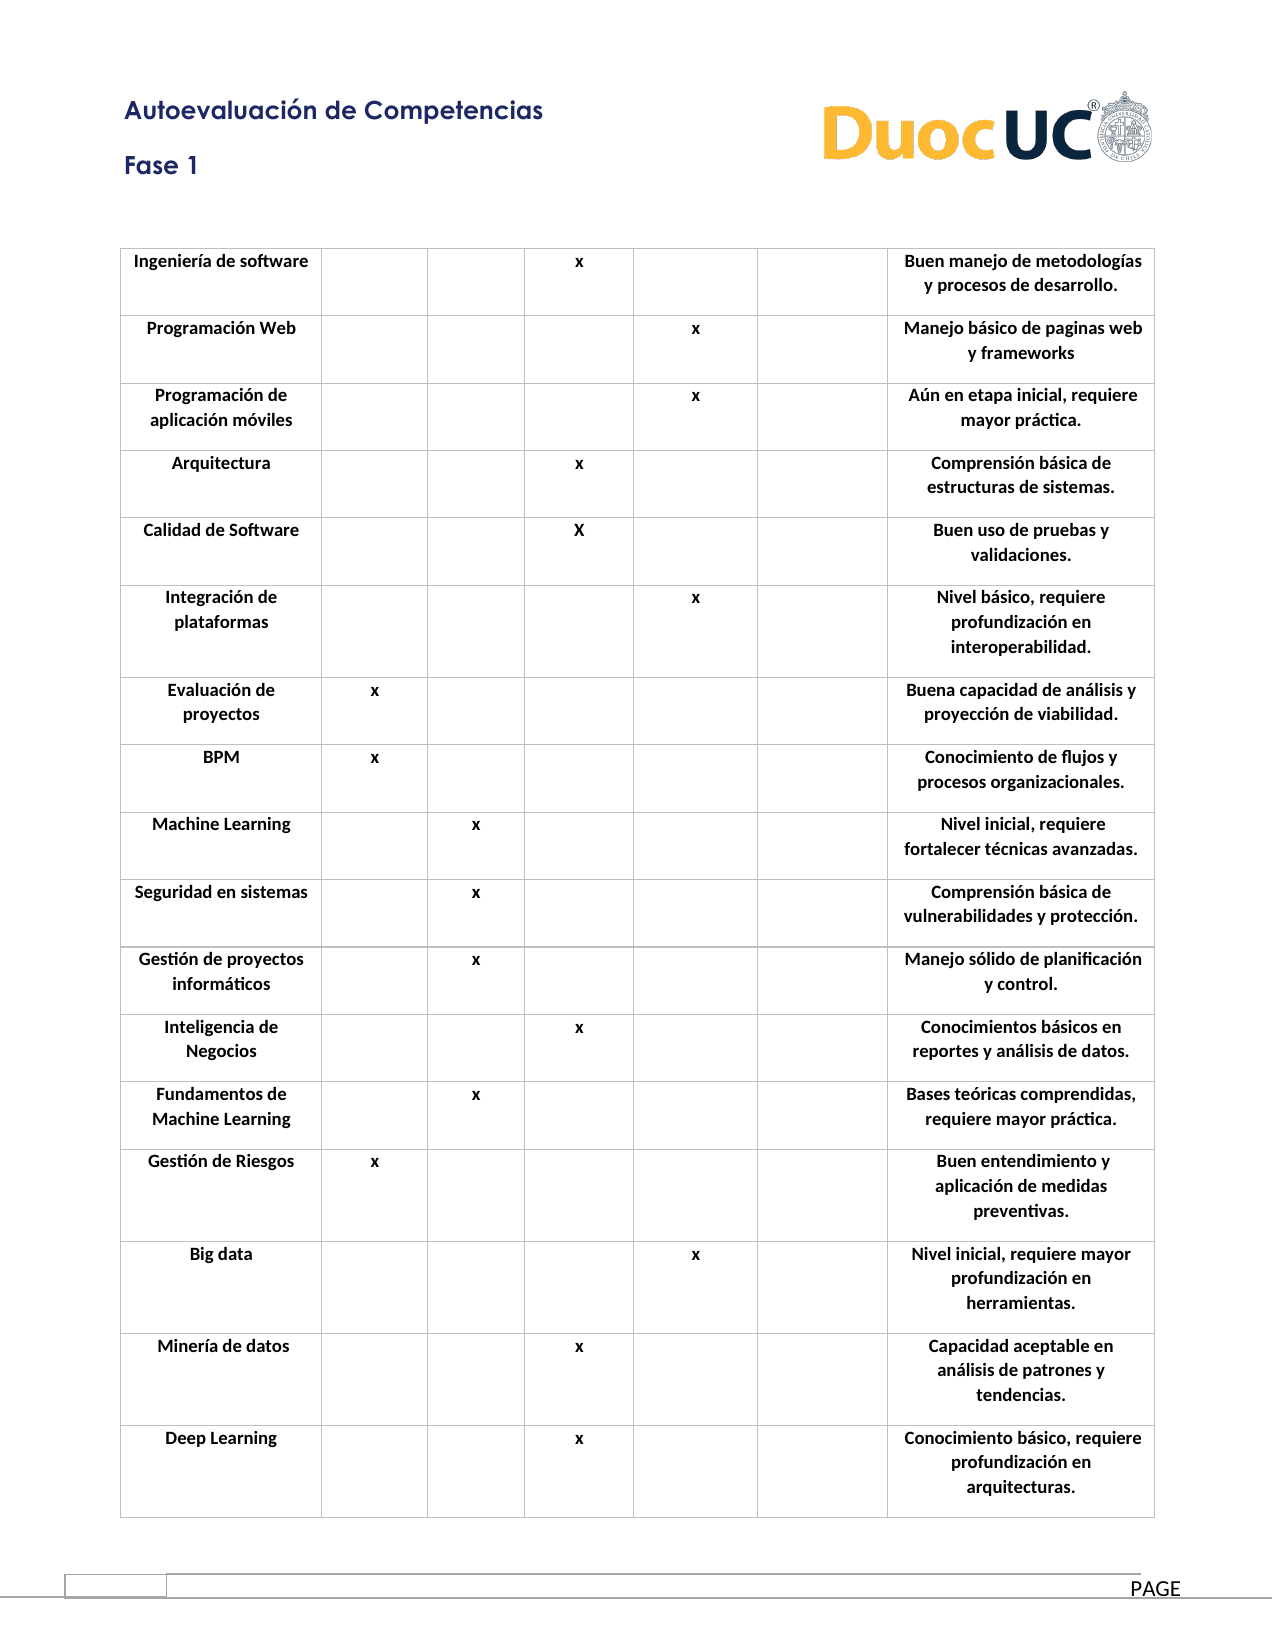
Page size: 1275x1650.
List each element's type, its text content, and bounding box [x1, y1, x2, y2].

table_cell [428, 1334, 524, 1425]
table_cell [634, 813, 757, 879]
table_cell x [634, 384, 757, 450]
table_cell [758, 1150, 887, 1241]
table_cell [322, 249, 427, 315]
table_cell [634, 745, 757, 812]
table_cell [322, 586, 427, 677]
table_cell [525, 1242, 633, 1333]
table_cell [634, 451, 757, 517]
table_cell x [525, 1334, 633, 1425]
table_cell Buen entendimiento y aplicación de medidas preventivas. [888, 1150, 1154, 1241]
table_cell Comprensión básica de estructuras de sistemas. [888, 451, 1154, 517]
table_cell Conocimiento de flujos y procesos organizacionales. [888, 745, 1154, 812]
table_cell [634, 880, 757, 946]
table_cell x [428, 948, 524, 1014]
table_cell Machine Learning [121, 813, 321, 879]
table_cell Evaluación de proyectos [121, 678, 321, 744]
table_cell Nivel inicial, requiere mayor profundización en herramientas. [888, 1242, 1154, 1333]
table_cell Buena capacidad de análisis y proyección de viabilidad. [888, 678, 1154, 744]
table_cell x [322, 1150, 427, 1241]
table_cell Buen manejo de metodologías y procesos de desarrollo. [888, 249, 1154, 315]
table_cell [322, 1015, 427, 1081]
table_cell Fundamentos de Machine Learning [121, 1082, 321, 1148]
table_cell [322, 813, 427, 879]
table_cell [634, 1334, 757, 1425]
table_cell [758, 948, 887, 1014]
table_cell [322, 1242, 427, 1333]
table_cell x [634, 586, 757, 677]
table_cell Conocimientos básicos en reportes y análisis de datos. [888, 1015, 1154, 1081]
table_cell [428, 586, 524, 677]
table_cell [428, 745, 524, 812]
table_cell x [525, 1426, 633, 1517]
table_cell [322, 451, 427, 517]
table_cell Bases teóricas comprendidas, requiere mayor práctica. [888, 1082, 1154, 1148]
table_cell Programación de aplicación móviles [121, 384, 321, 450]
table_cell Aún en etapa inicial, requiere mayor práctica. [888, 384, 1154, 450]
table_cell [428, 451, 524, 517]
table_cell Arquitectura [121, 451, 321, 517]
table_cell Manejo básico de paginas web y frameworks [888, 316, 1154, 382]
table_cell [758, 678, 887, 744]
table_cell [322, 316, 427, 382]
table_cell [428, 249, 524, 315]
table_cell [758, 1015, 887, 1081]
table_cell Calidad de Software [121, 518, 321, 585]
table_cell Conocimiento básico, requiere profundización en arquitecturas. [888, 1426, 1154, 1517]
table_cell [758, 518, 887, 585]
table_cell Seguridad en sistemas [121, 880, 321, 946]
table_cell [525, 1150, 633, 1241]
table_cell x [428, 1082, 524, 1148]
table_cell Capacidad aceptable en análisis de patrones y tendencias. [888, 1334, 1154, 1425]
table_cell Comprensión básica de vulnerabilidades y protección. [888, 880, 1154, 946]
table_cell [525, 1082, 633, 1148]
table_cell x [428, 880, 524, 946]
table_cell [322, 948, 427, 1014]
table_cell Big data [121, 1242, 321, 1333]
table_cell [634, 518, 757, 585]
table_cell Nivel básico, requiere profundización en interoperabilidad. [888, 586, 1154, 677]
table_cell [428, 1426, 524, 1517]
table_cell [634, 678, 757, 744]
table_cell BPM [121, 745, 321, 812]
table_cell [428, 316, 524, 382]
table_cell X [525, 518, 633, 585]
table_cell [634, 948, 757, 1014]
table_cell [758, 1334, 887, 1425]
table_cell [428, 1242, 524, 1333]
table_cell [758, 1426, 887, 1517]
table_cell x [322, 745, 427, 812]
table_cell [758, 880, 887, 946]
table_cell x [634, 316, 757, 382]
table_cell [525, 586, 633, 677]
table_cell [634, 249, 757, 315]
table_cell [428, 678, 524, 744]
table_cell [525, 745, 633, 812]
table_cell [758, 745, 887, 812]
table_cell [428, 1150, 524, 1241]
table_cell [758, 249, 887, 315]
table_cell x [322, 678, 427, 744]
table_cell Inteligencia de Negocios [121, 1015, 321, 1081]
table_cell Minería de datos [121, 1334, 321, 1425]
table_cell [525, 813, 633, 879]
table_cell [525, 678, 633, 744]
table_cell [322, 1334, 427, 1425]
table_cell Manejo sólido de planificación y control. [888, 948, 1154, 1014]
table_cell Gestión de proyectos informáticos [121, 948, 321, 1014]
table_cell Programación Web [121, 316, 321, 382]
table_cell [634, 1082, 757, 1148]
table_cell x [525, 1015, 633, 1081]
table_cell Buen uso de pruebas y validaciones. [888, 518, 1154, 585]
table_cell x [428, 813, 524, 879]
table_cell [634, 1150, 757, 1241]
table_cell [322, 1426, 427, 1517]
table_cell [758, 384, 887, 450]
table_cell [322, 518, 427, 585]
table_cell Nivel inicial, requiere fortalecer técnicas avanzadas. [888, 813, 1154, 879]
table_cell [758, 316, 887, 382]
table_cell [322, 880, 427, 946]
table_cell [428, 1015, 524, 1081]
table_cell [322, 1082, 427, 1148]
table_cell Ingeniería de software [121, 249, 321, 315]
table_cell x [634, 1242, 757, 1333]
table_cell [634, 1015, 757, 1081]
table_cell [758, 1242, 887, 1333]
table_cell x [525, 249, 633, 315]
table_cell [758, 813, 887, 879]
table_cell [525, 384, 633, 450]
table_cell Integración de plataformas [121, 586, 321, 677]
table_cell [525, 948, 633, 1014]
table_cell x [525, 451, 633, 517]
table_cell [758, 1082, 887, 1148]
table_cell [525, 316, 633, 382]
table_cell [758, 451, 887, 517]
table_cell [634, 1426, 757, 1517]
table_cell [758, 586, 887, 677]
table_cell [428, 384, 524, 450]
table_cell [322, 384, 427, 450]
table_cell Gestión de Riesgos [121, 1150, 321, 1241]
picture [824, 91, 1152, 162]
table_cell [428, 518, 524, 585]
table_cell [525, 880, 633, 946]
table_cell Deep Learning [121, 1426, 321, 1517]
